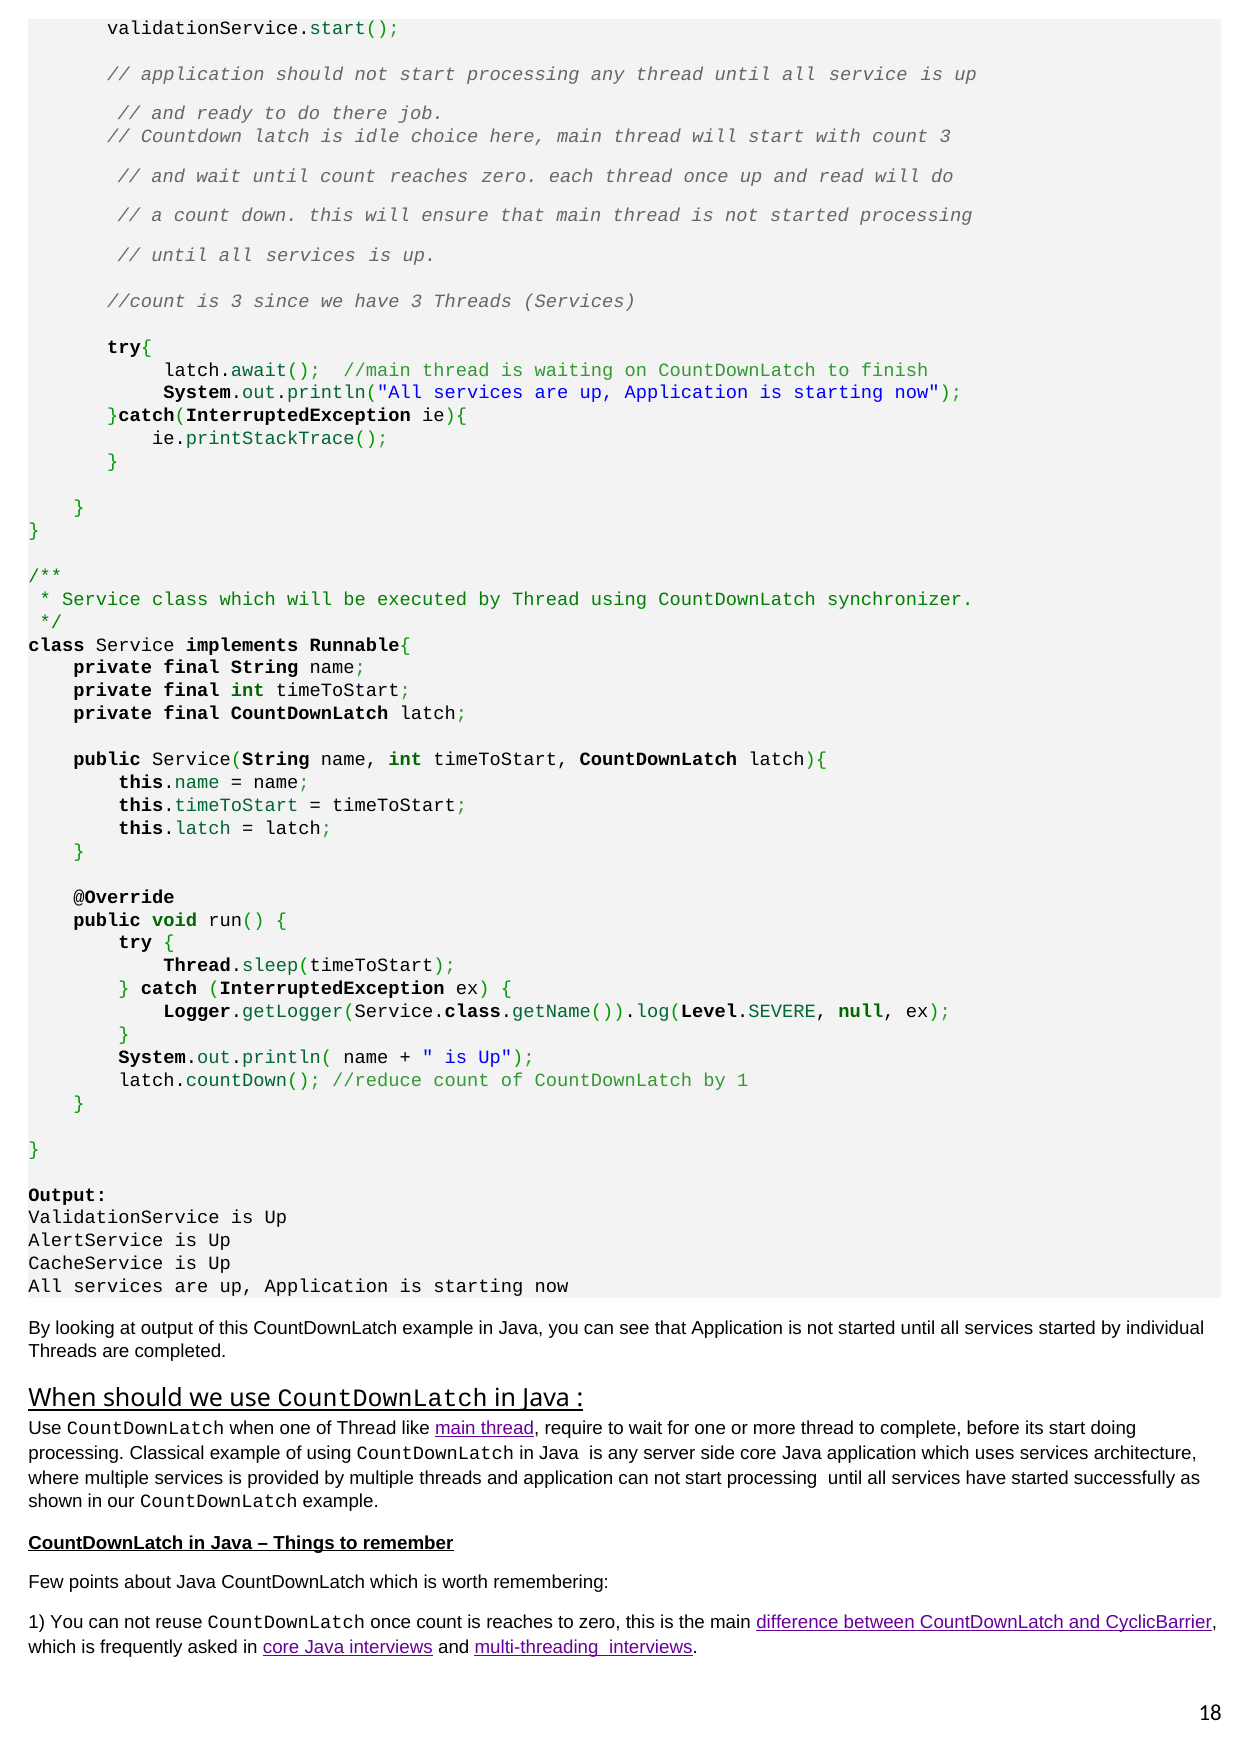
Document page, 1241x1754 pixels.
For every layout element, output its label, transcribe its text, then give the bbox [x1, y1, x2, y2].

text 1) You can not reuse CountDownLatch once count is reaches to zero, this is the main difference between CountDownLatch and CyclicBarrier, which is frequently asked in core Java interviews and multi-threading interviews. [28, 1611, 1221, 1658]
text // and ready to do there job. // Countdown latch is idle choice here, main thread will start with count 3 [28, 104, 1221, 148]
text Use CountDownLatch when one of Thread like main thread, require to wait for one or more thread to complete, before its start doing processing. Classical example of using CountDownLatch in Java is any server side core Java application which uses services architecture, where multiple services is provided by multiple threads and application can not start processing until all services have started successfully as shown in our CountDownLatch example. [28, 1417, 1221, 1513]
text Few points about Java CountDownLatch which is worth remembering: [28, 1571, 1221, 1593]
text // and wait until count reaches zero. each thread once up and read will do [28, 167, 1221, 188]
subtitle When should we use CountDownLatch in Java : [28, 1380, 1221, 1414]
text By looking at output of this CountDownLatch example in Java, you can see that Application is not started until all services started by individual Threads are completed. [28, 1317, 1221, 1361]
text // until all services is up. //count is 3 since we have 3 Threads (Services) try{ latch.await(); //main thread is waiting on CountDownLatch to finish System.out.println("All services are up, Application is starting now"); }catch(InterruptedException ie){ ie.printStackTrace(); } } } /** * Service class which will be executed by Thread using CountDownLatch synchronizer. */ class Service implements Runnable{ private final String name; private final int timeToStart; private final CountDownLatch latch; public Service(String name, int timeToStart, CountDownLatch latch){ this.name = name; this.timeToStart = timeToStart; this.latch = latch; } @Override public void run() { try { Thread.sleep(timeToStart); } catch (InterruptedException ex) { Logger.getLogger(Service.class.getName()).log(Level.SEVERE, null, ex); } System.out.println( name + " is Up"); latch.countDown(); //reduce count of CountDownLatch by 1 } } Output: ValidationService is Up AlertService is Up CacheService is Up All services are up, Application is starting now [28, 246, 1221, 1298]
text // a count down. this will ensure that main thread is not started processing [28, 206, 1221, 227]
text CountDownLatch in Java – Things to remember [28, 1531, 1221, 1553]
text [28, 19, 1221, 86]
